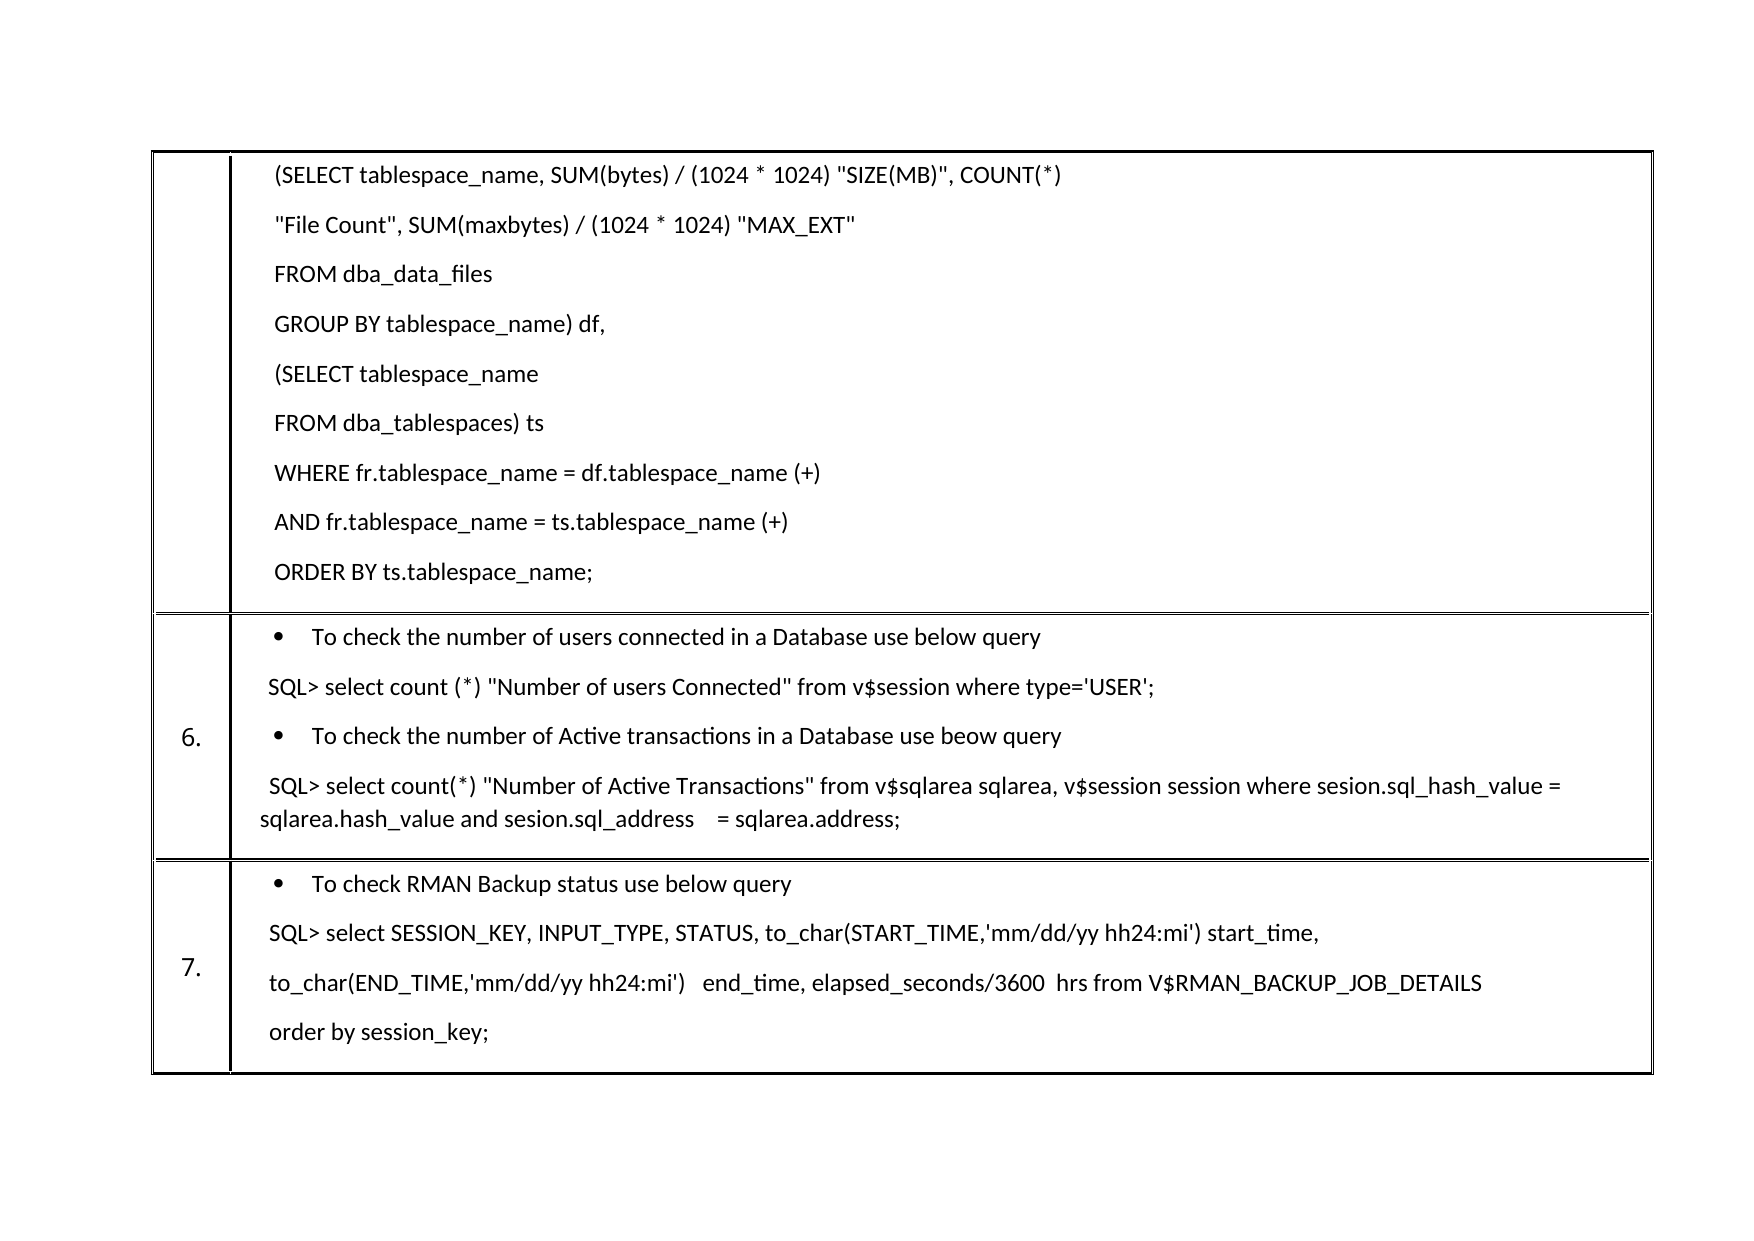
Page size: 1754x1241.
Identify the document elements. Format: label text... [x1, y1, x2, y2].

table_cell To check the number of users connected in a Database use below query SQL> select count (*) "Number of users Connected" from v$session where type='USER'; To check the number of Active transactions in a Database use beow query SQL> select count(*) "Number of Active Transactions" from v$sqlarea sqlarea, v$session session where sesion.sql_hash_value = sqlarea.hash_value and sesion.sql_address = sqlarea.address; [230, 612, 1652, 858]
table_cell To check RMAN Backup status use below query SQL> select SESSION_KEY, INPUT_TYPE, STATUS, to_char(START_TIME,'mm/dd/yy hh24:mi') start_time, to_char(END_TIME,'mm/dd/yy hh24:mi') end_time, elapsed_seconds/3600 hrs from V$RMAN_BACKUP_JOB_DETAILS order by session_key; [230, 858, 1651, 1072]
table_cell 6. [152, 612, 230, 858]
table_cell 7. [154, 858, 230, 1072]
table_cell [230, 153, 1651, 612]
table_cell 5. [154, 153, 230, 612]
